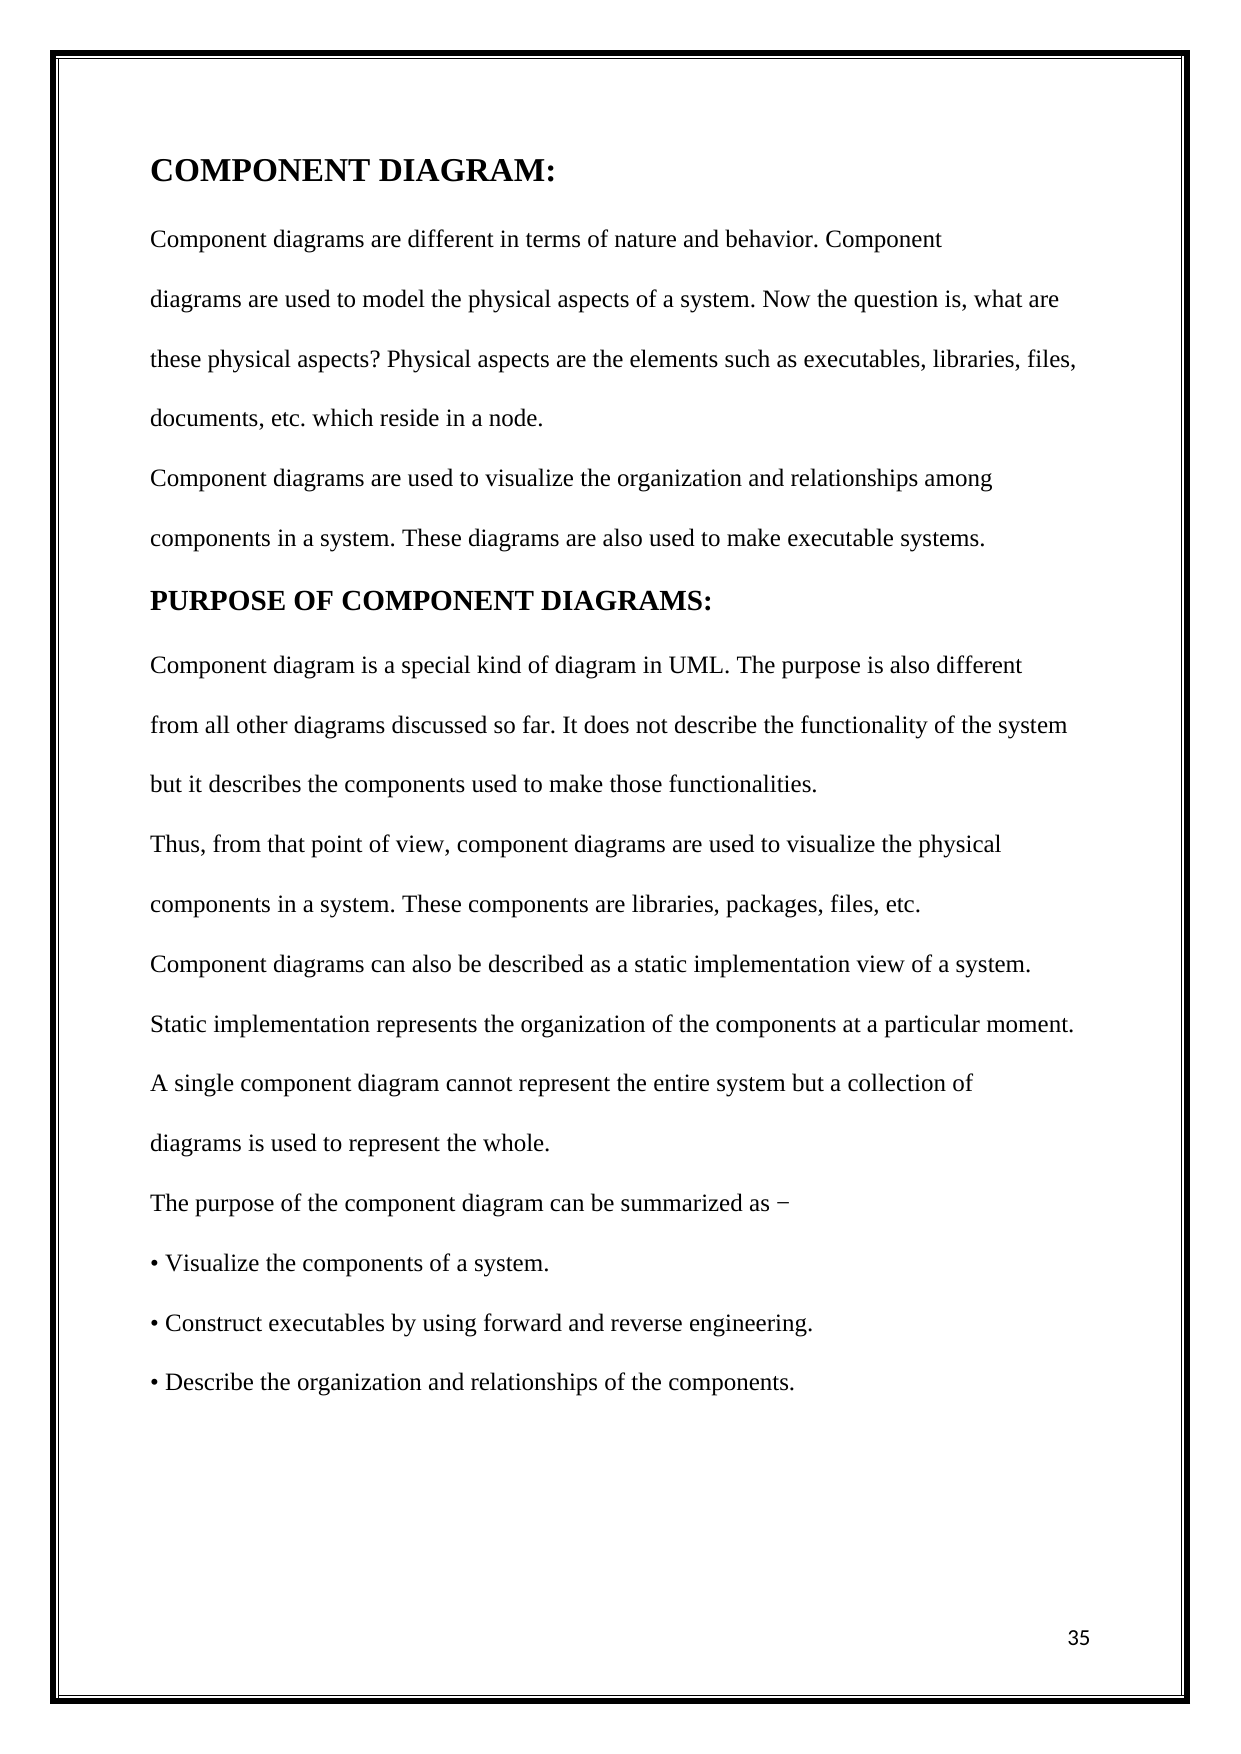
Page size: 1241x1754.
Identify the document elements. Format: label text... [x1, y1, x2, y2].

text PURPOSE OF COMPONENT DIAGRAMS: [150, 583, 1090, 616]
text Component diagrams are different in terms of nature and behavior. Component [150, 224, 1090, 253]
text from all other diagrams discussed so far. It does not describe the functionality of the system [150, 710, 1090, 738]
text COMPONENT DIAGRAM: [150, 150, 1090, 188]
text but it describes the components used to make those functionalities. [150, 769, 1090, 798]
text Static implementation represents the organization of the components at a particular moment. [150, 1009, 1090, 1037]
text • Describe the organization and relationships of the components. [150, 1367, 1090, 1396]
text diagrams are used to model the physical aspects of a system. Now the question is, what are [150, 284, 1090, 313]
text • Construct executables by using forward and reverse engineering. [150, 1308, 1090, 1336]
text documents, etc. which reside in a node. [150, 403, 1090, 432]
text The purpose of the component diagram can be summarized as − [150, 1188, 1090, 1217]
text these physical aspects? Physical aspects are the elements such as executables, libraries, files, [150, 344, 1090, 372]
text Component diagrams are used to visualize the organization and relationships among [150, 463, 1090, 492]
text Component diagrams can also be described as a static implementation view of a system. [150, 949, 1090, 978]
text components in a system. These diagrams are also used to make executable systems. [150, 523, 1090, 552]
text components in a system. These components are libraries, packages, files, etc. [150, 889, 1090, 918]
text diagrams is used to represent the whole. [150, 1128, 1090, 1157]
text Thus, from that point of view, component diagrams are used to visualize the physical [150, 829, 1090, 858]
text A single component diagram cannot represent the entire system but a collection of [150, 1068, 1090, 1097]
text • Visualize the components of a system. [150, 1248, 1090, 1277]
text Component diagram is a special kind of diagram in UML. The purpose is also different [150, 650, 1090, 679]
